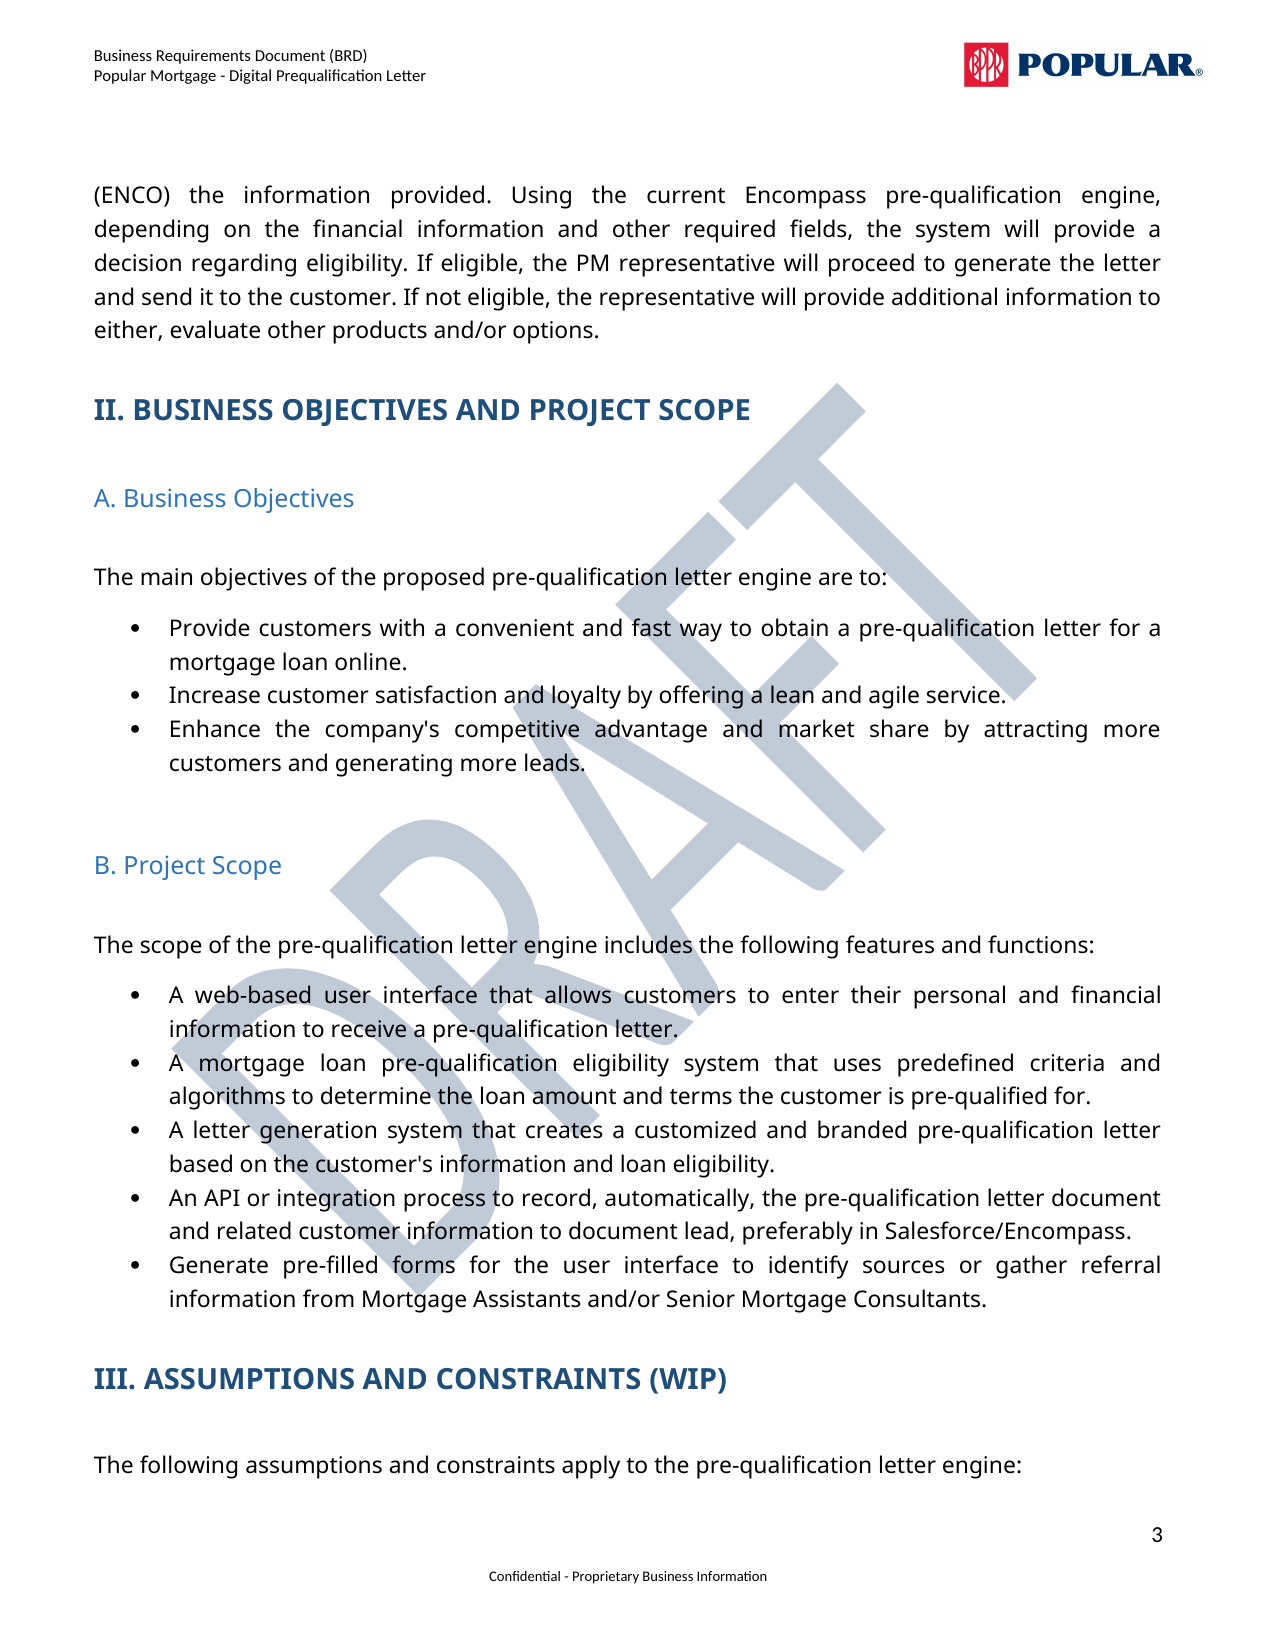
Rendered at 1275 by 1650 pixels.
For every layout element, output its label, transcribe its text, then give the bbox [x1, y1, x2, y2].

list An API or integration process to record, automatically, the pre-qualification letter document and related customer information to document lead, preferably in Salesforce/Encompass. [131, 1181, 1162, 1246]
text The following assumptions and constraints apply to the pre-qualification letter engine: [94, 1449, 1162, 1480]
list Generate pre-filled forms for the user interface to identify sources or gather referral information from Mortgage Assistants and/or Senior Mortgage Consultants. [131, 1249, 1162, 1314]
list Increase customer satisfaction and loyalty by offering a lean and agile service. [131, 679, 1162, 711]
subtitle B. Project Scope [94, 848, 1162, 882]
subtitle II. BUSINESS OBJECTIVES AND PROJECT SCOPE [94, 390, 1162, 429]
picture [961, 40, 1206, 89]
list A letter generation system that creates a customized and branded pre-qualification letter based on the customer's information and loan eligibility. [131, 1114, 1162, 1179]
list Enhance the company's competitive advantage and market share by attracting more customers and generating more leads. [131, 713, 1162, 778]
list A mortgage loan pre-qualification eligibility system that uses predefined criteria and algorithms to determine the loan amount and terms the customer is pre-qualified for. [131, 1046, 1162, 1111]
subtitle III. ASSUMPTIONS AND CONSTRAINTS (WIP) [94, 1358, 1162, 1398]
list A web-based user interface that allows customers to enter their personal and financial information to receive a pre-qualification letter. [131, 979, 1162, 1044]
list Provide customers with a convenient and fast way to obtain a pre-qualification letter for a mortgage loan online. [131, 612, 1162, 677]
text The main objectives of the proposed pre-qualification letter engine are to: [94, 561, 1162, 593]
subtitle A. Business Objectives [94, 480, 1162, 514]
text The scope of the pre-qualification letter engine includes the following features and functions: [94, 928, 1162, 960]
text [94, 179, 1162, 346]
